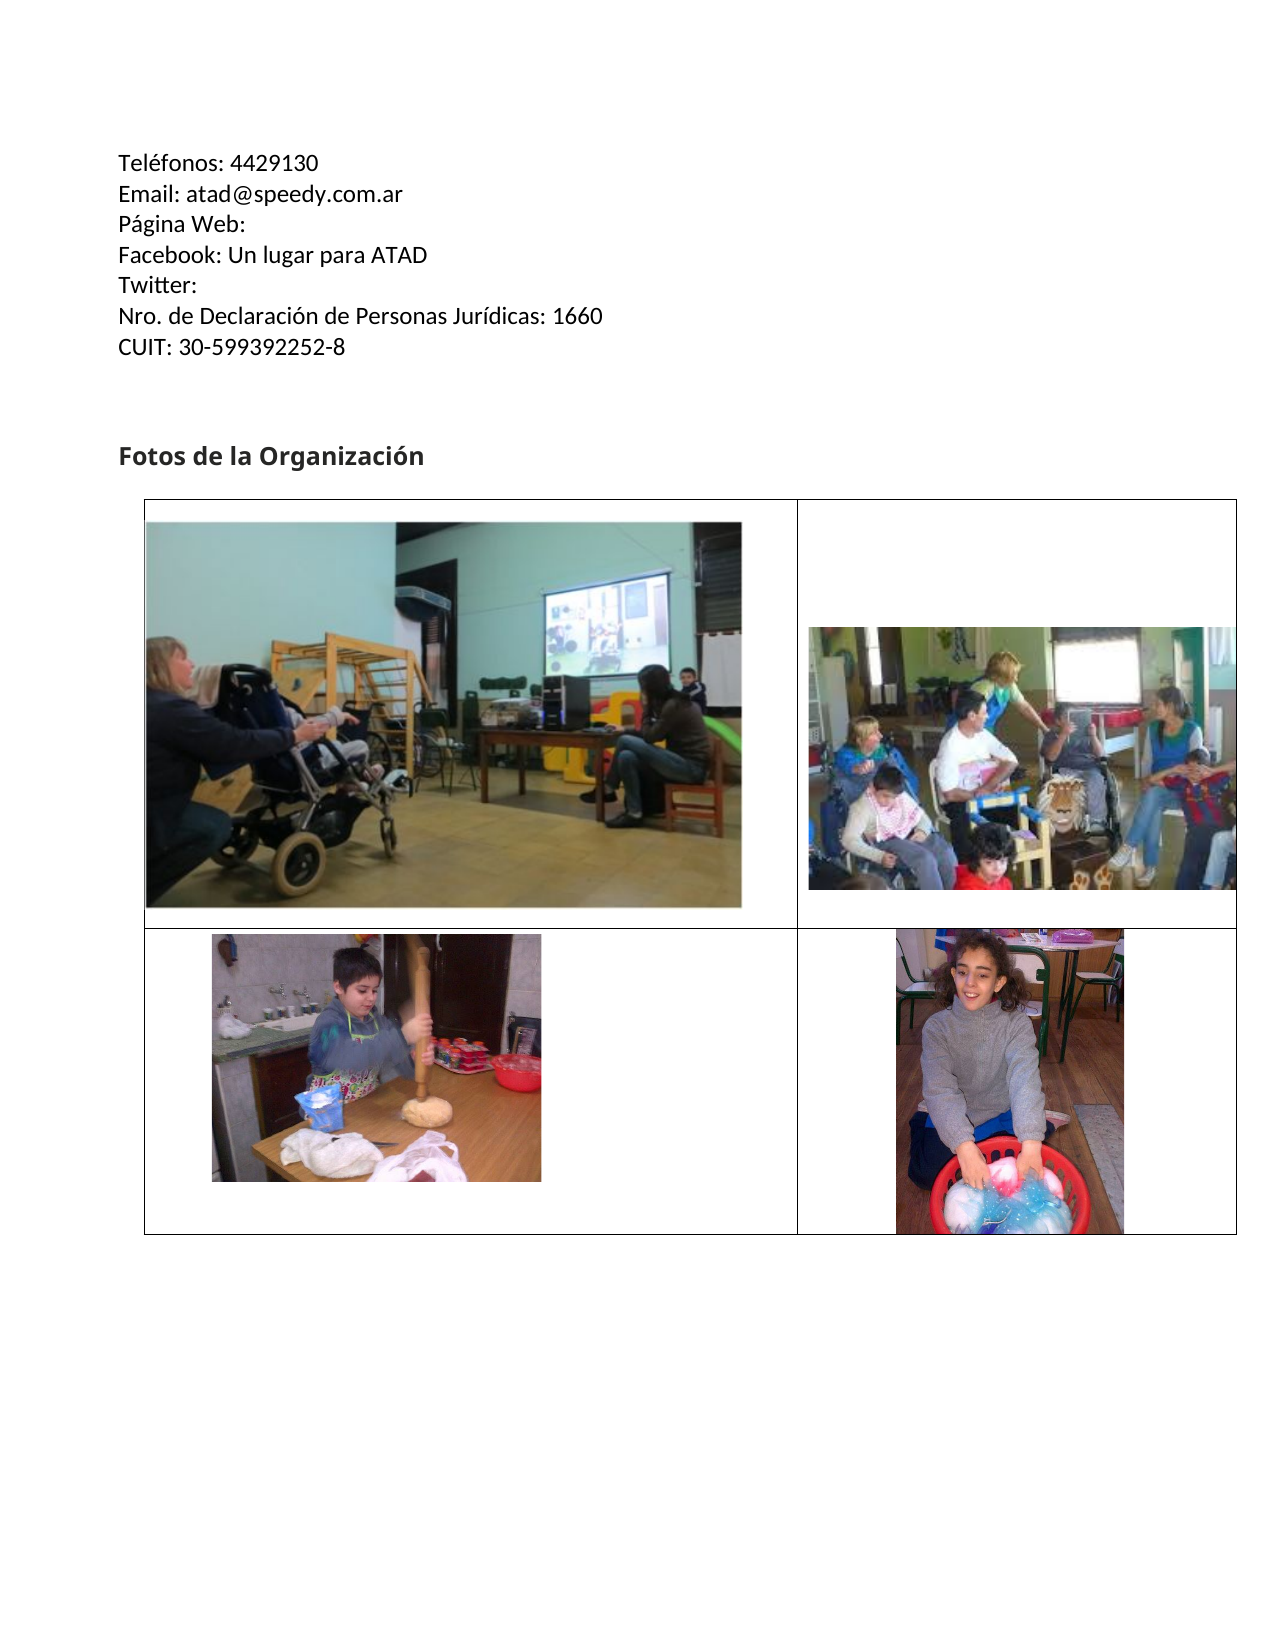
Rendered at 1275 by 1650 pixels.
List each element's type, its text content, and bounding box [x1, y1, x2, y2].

table_header [798, 500, 1236, 928]
table_header [145, 500, 797, 928]
picture [144, 520, 743, 910]
text Página Web: [118, 209, 1196, 239]
table_cell [1125, 929, 1236, 1233]
text Email: atad@speedy.com.ar [118, 178, 1196, 209]
table_cell [798, 929, 896, 1233]
text Nro. de Declaración de Personas Jurídicas: 1660 [118, 300, 1196, 331]
picture [211, 934, 542, 1182]
text CUIT: 30-599392252-8 [118, 331, 1196, 361]
picture [808, 627, 1236, 890]
table_cell [145, 929, 797, 1233]
text Fotos de la Organización [118, 438, 1196, 472]
text Facebook: Un lugar para ATAD [118, 239, 1196, 270]
picture [896, 929, 1125, 1234]
text Twitter: [118, 270, 1196, 300]
text Teléfonos: 4429130 [118, 148, 1196, 178]
